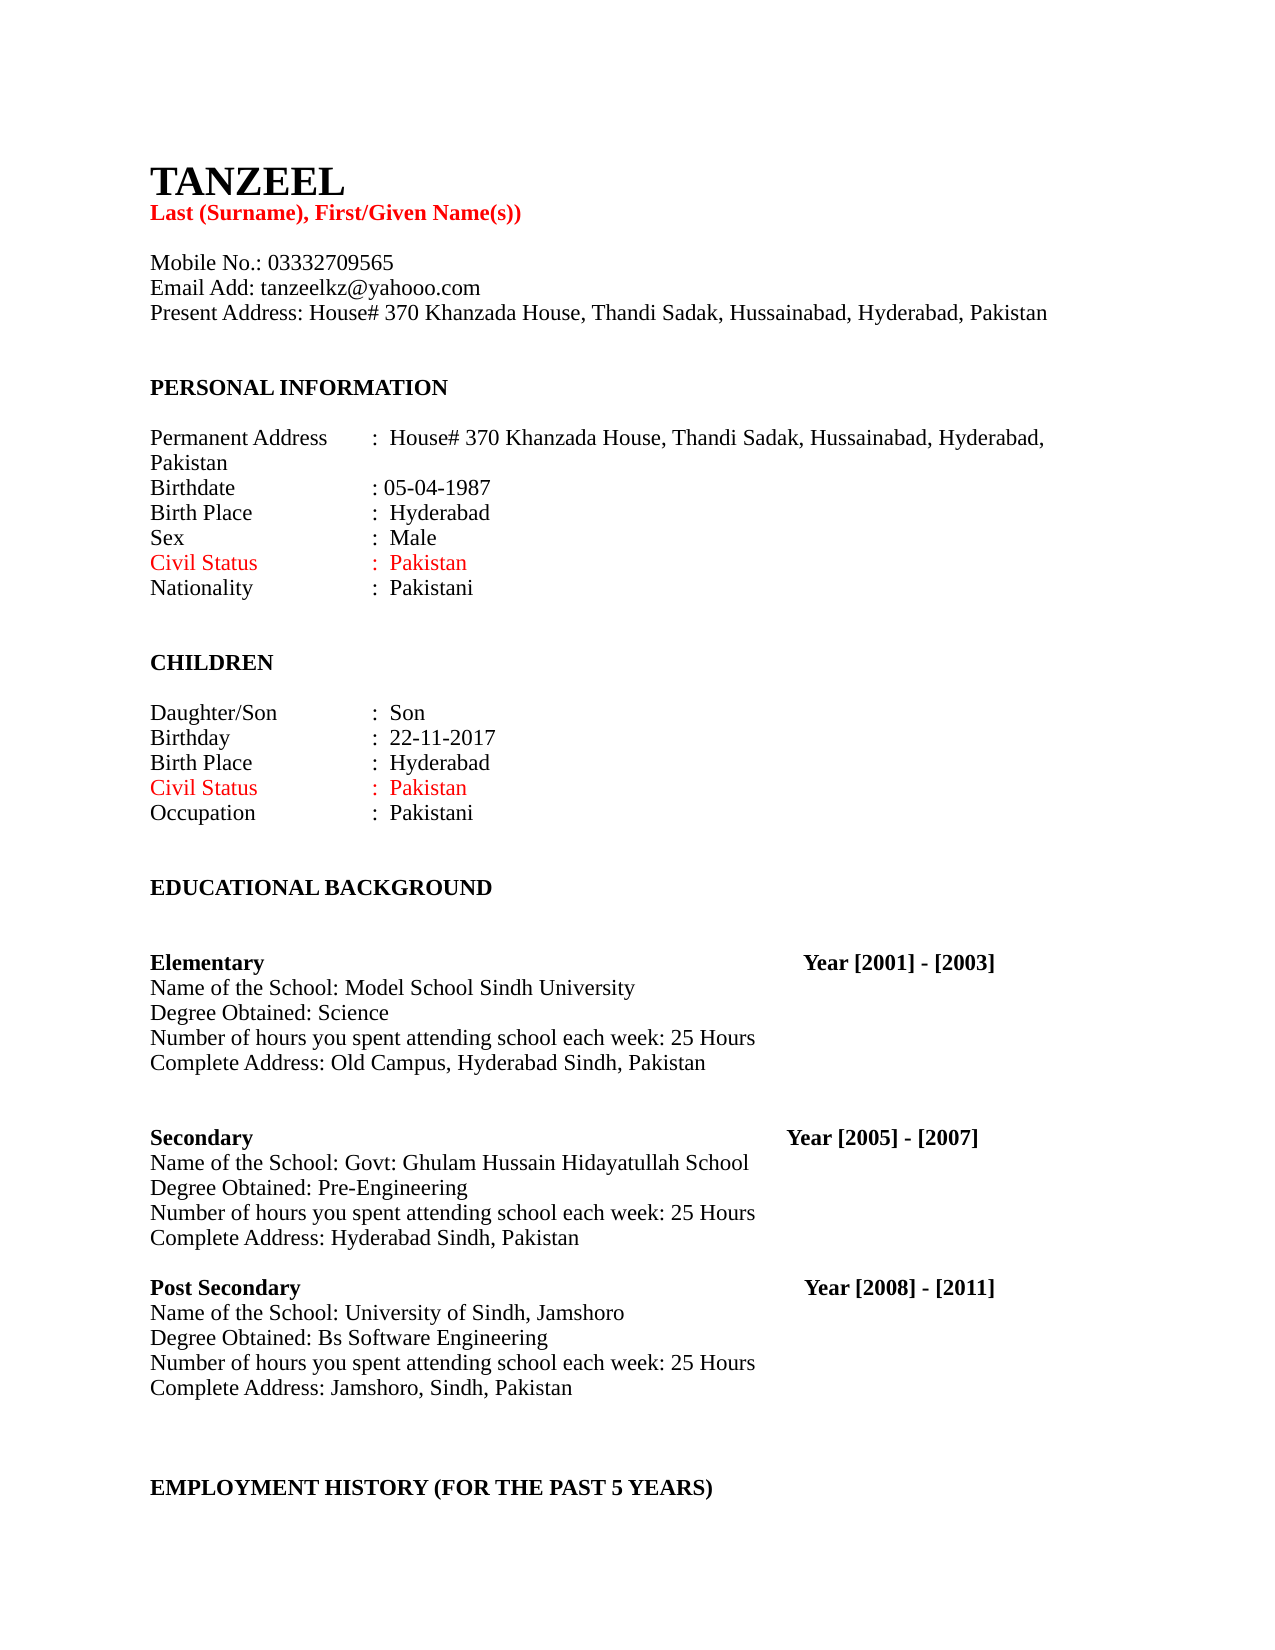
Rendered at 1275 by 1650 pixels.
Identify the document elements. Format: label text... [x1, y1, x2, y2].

text Name of the School: Govt: Ghulam Hussain Hidayatullah School [150, 1150, 1125, 1175]
text Occupation : Pakistani [150, 800, 1125, 825]
text Last (Surname), First/Given Name(s)) [150, 200, 1125, 225]
text Name of the School: University of Sindh, Jamshoro [150, 1300, 1125, 1325]
text Complete Address: Hyderabad Sindh, Pakistan [150, 1225, 1125, 1250]
text Degree Obtained: Pre-Engineering [150, 1175, 1125, 1200]
text Birth Place : Hyderabad [150, 500, 1125, 525]
text Sex : Male [150, 525, 1125, 550]
text Number of hours you spent attending school each week: 25 Hours [150, 1350, 1125, 1375]
text Degree Obtained: Science [150, 1000, 1125, 1025]
text Number of hours you spent attending school each week: 25 Hours [150, 1200, 1125, 1225]
text TANZEEL [150, 175, 1125, 200]
text EMPLOYMENT HISTORY (FOR THE PAST 5 YEARS) [150, 1475, 1125, 1500]
text Complete Address: Jamshoro, Sindh, Pakistan [150, 1375, 1125, 1400]
text Mobile No.: 03332709565 [150, 250, 1125, 275]
text Email Add: tanzeelkz@yahooo.com [150, 275, 1125, 300]
text Civil Status : Pakistan [150, 550, 1125, 575]
text CHILDREN [150, 650, 1125, 675]
text Birth Place : Hyderabad [150, 750, 1125, 775]
text Permanent Address : House# 370 Khanzada House, Thandi Sadak, Hussainabad, Hyderabad, Pakistan [150, 425, 1125, 475]
text Daughter/Son : Son [150, 700, 1125, 725]
text Degree Obtained: Bs Software Engineering [150, 1325, 1125, 1350]
text Name of the School: Model School Sindh University [150, 975, 1125, 1000]
text Nationality : Pakistani [150, 575, 1125, 600]
text PERSONAL INFORMATION [150, 375, 1200, 400]
text Birthday : 22-11-2017 [150, 725, 1125, 750]
text Secondary Year [2005] - [2007] [150, 1125, 1125, 1150]
text Number of hours you spent attending school each week: 25 Hours [150, 1025, 1125, 1050]
text Present Address: House# 370 Khanzada House, Thandi Sadak, Hussainabad, Hyderabad, Pakistan [150, 300, 1125, 325]
text Complete Address: Old Campus, Hyderabad Sindh, Pakistan [150, 1050, 1125, 1075]
text Civil Status : Pakistan [150, 775, 1125, 800]
text Elementary Year [2001] - [2003] [150, 950, 1125, 975]
text Post Secondary Year [2008] - [2011] [150, 1275, 1125, 1300]
text EDUCATIONAL BACKGROUND [150, 875, 1125, 900]
text Birthdate : 05-04-1987 [150, 475, 1125, 500]
